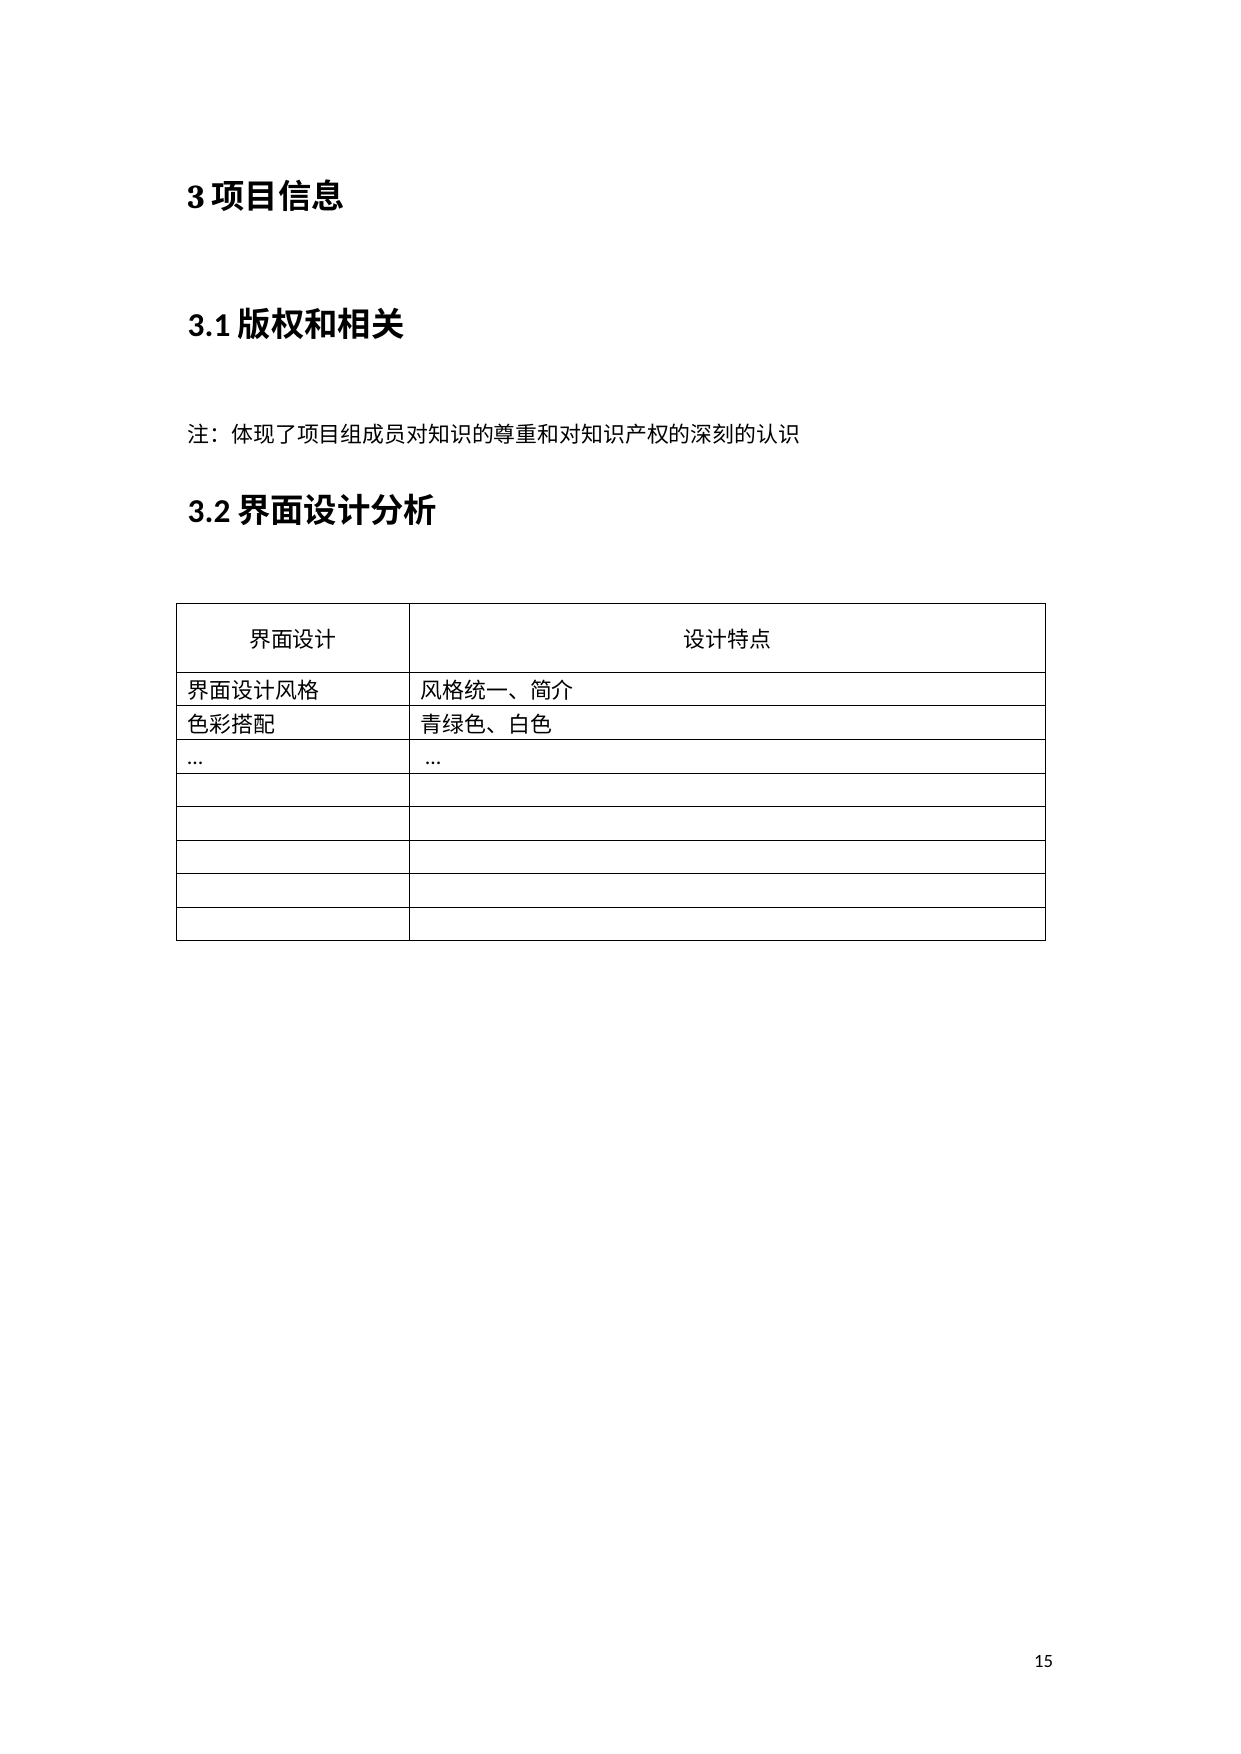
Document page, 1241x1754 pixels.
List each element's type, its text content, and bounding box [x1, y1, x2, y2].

table_cell [177, 841, 409, 873]
table_cell 界面设计风格 [177, 673, 409, 705]
table_cell [177, 908, 409, 940]
table_header 界面设计 [177, 604, 409, 672]
table_header 设计特点 [410, 604, 1045, 672]
table_cell [177, 874, 409, 907]
subtitle 3项目信息 [187, 162, 1053, 227]
table_cell [177, 807, 409, 839]
table_cell 风格统一、简介 [410, 673, 1045, 705]
subtitle 3.2界面设计分析 [187, 476, 1053, 541]
table_cell … [177, 740, 409, 772]
table_cell [410, 774, 1045, 806]
table_cell … [410, 740, 1045, 772]
table_cell 青绿色、白色 [410, 706, 1045, 739]
table_cell [410, 841, 1045, 873]
subtitle 3.1 版权和相关 [187, 289, 1053, 354]
table_cell [177, 774, 409, 806]
text 注：体现了项目组成员对知识的尊重和对知识产权的深刻的认识 [187, 416, 1053, 449]
table_cell [410, 908, 1045, 940]
table_cell 色彩搭配 [177, 706, 409, 739]
table_cell [410, 807, 1045, 839]
table_cell [410, 874, 1045, 907]
